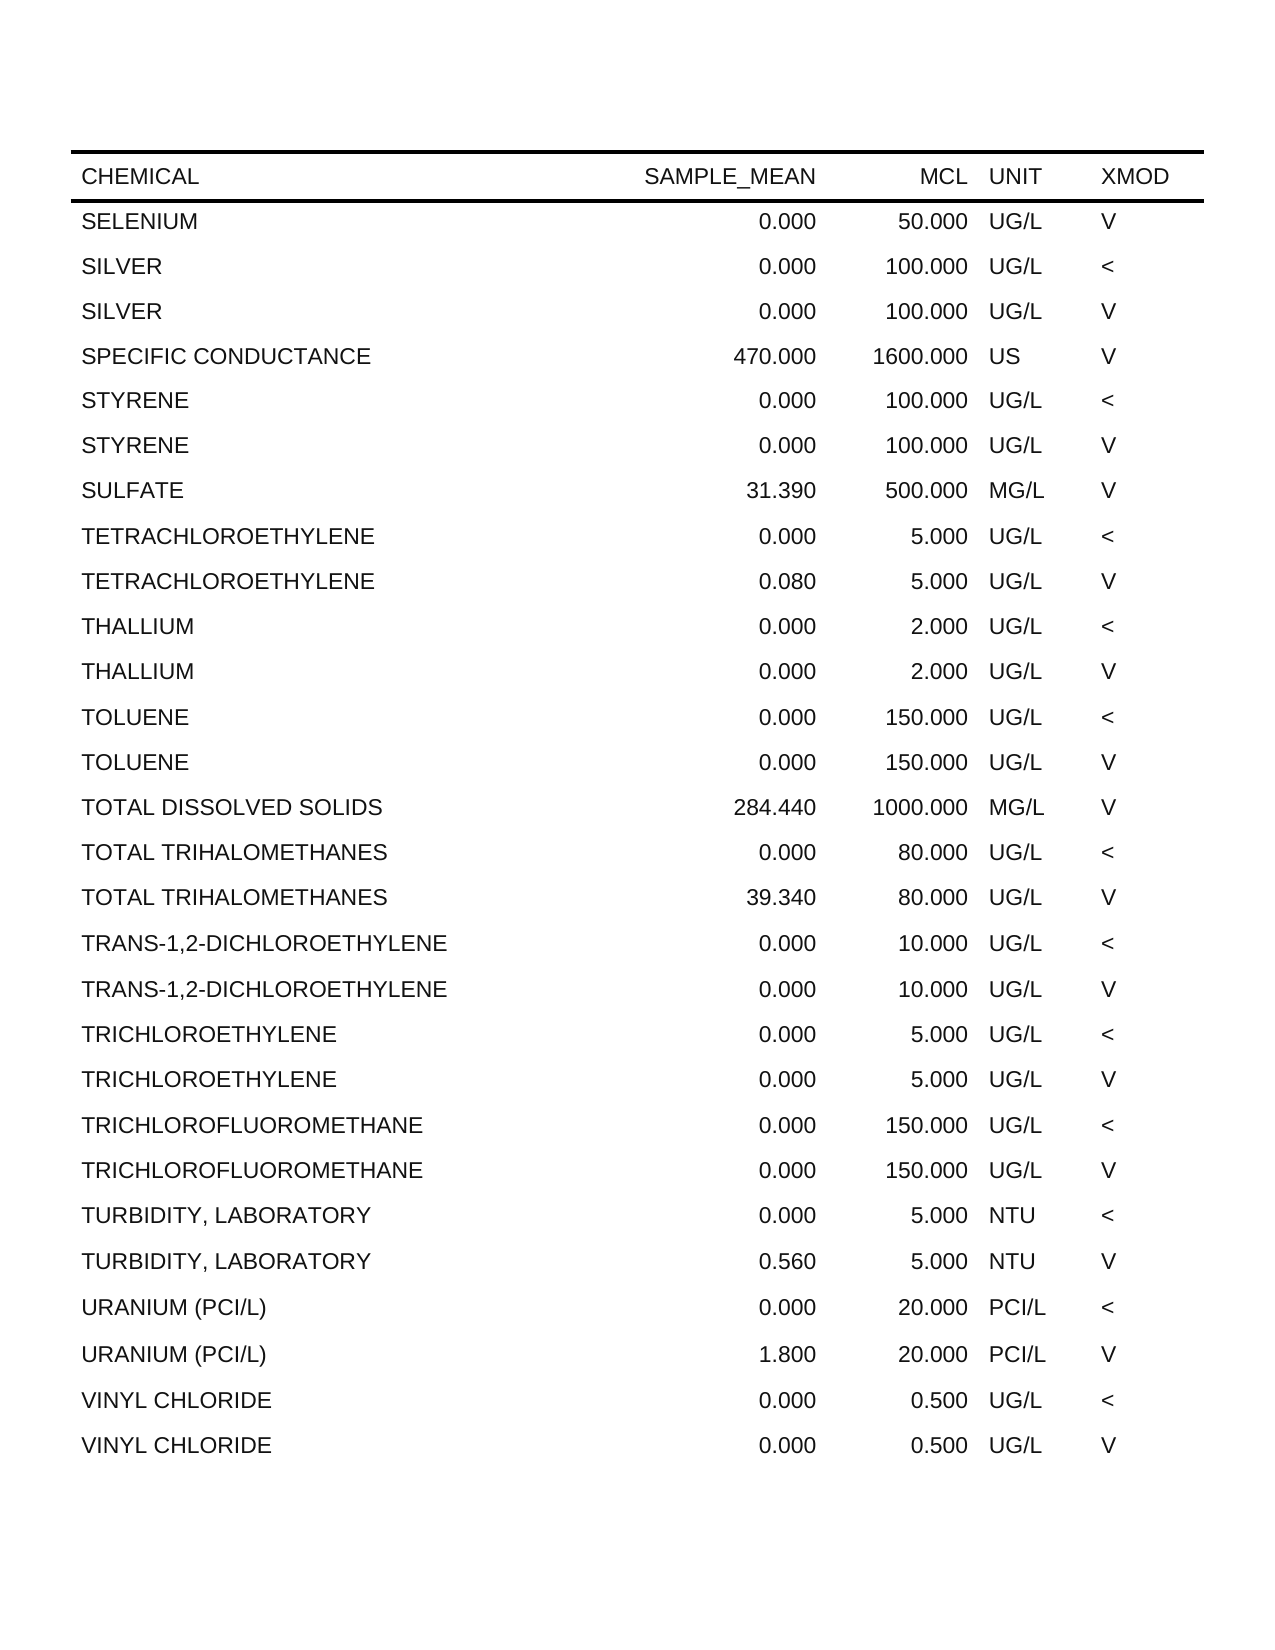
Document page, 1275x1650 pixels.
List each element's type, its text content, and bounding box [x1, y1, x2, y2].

table_cell SULFATE [71, 468, 614, 513]
table_cell URANIUM (PCI/L) [71, 1284, 614, 1331]
table_cell PCI/L [978, 1331, 1090, 1377]
table_cell 5.000 [826, 1012, 978, 1057]
table_cell V [1090, 203, 1204, 244]
table_cell UG/L [978, 423, 1090, 468]
table_cell < [1090, 1193, 1204, 1238]
table_cell 0.000 [614, 1193, 826, 1238]
table_cell 100.000 [826, 423, 978, 468]
table_cell UG/L [978, 649, 1090, 694]
table_cell 0.000 [614, 649, 826, 694]
table_cell SELENIUM [71, 203, 614, 244]
table_cell UG/L [978, 1148, 1090, 1193]
table_header MCL [826, 154, 978, 198]
table_cell 1.800 [614, 1331, 826, 1377]
table_cell SILVER [71, 289, 614, 334]
table_cell < [1090, 1378, 1204, 1423]
table_cell 0.500 [826, 1378, 978, 1423]
table_cell 80.000 [826, 830, 978, 875]
table_cell V [1090, 1423, 1204, 1468]
table_cell 10.000 [826, 966, 978, 1012]
table_cell UG/L [978, 1378, 1090, 1423]
table_cell TETRACHLOROETHYLENE [71, 559, 614, 604]
table_cell 50.000 [826, 203, 978, 244]
table_cell TOTAL TRIHALOMETHANES [71, 875, 614, 920]
table_cell < [1090, 694, 1204, 739]
table_cell 0.000 [614, 289, 826, 334]
table_cell UG/L [978, 559, 1090, 604]
table_cell 0.000 [614, 1284, 826, 1331]
table_cell TOTAL TRIHALOMETHANES [71, 830, 614, 875]
table_cell UG/L [978, 1057, 1090, 1102]
table_cell < [1090, 513, 1204, 558]
table_cell 0.000 [614, 966, 826, 1012]
table_cell < [1090, 1284, 1204, 1331]
table_cell V [1090, 289, 1204, 334]
table_cell V [1090, 1239, 1204, 1284]
table_cell 0.000 [614, 920, 826, 966]
table_cell TRICHLOROETHYLENE [71, 1057, 614, 1102]
table_cell 2.000 [826, 604, 978, 649]
table_cell STYRENE [71, 378, 614, 423]
table_cell 1000.000 [826, 785, 978, 830]
table_cell 284.440 [614, 785, 826, 830]
table_cell 0.000 [614, 604, 826, 649]
table_cell 150.000 [826, 1102, 978, 1147]
table_cell 5.000 [826, 1239, 978, 1284]
table_cell 100.000 [826, 289, 978, 334]
table_cell 20.000 [826, 1331, 978, 1377]
table_cell 0.000 [614, 244, 826, 289]
table_cell 0.080 [614, 559, 826, 604]
table_cell V [1090, 966, 1204, 1012]
table_cell UG/L [978, 244, 1090, 289]
table_cell < [1090, 1102, 1204, 1147]
table_cell 20.000 [826, 1284, 978, 1331]
table_cell THALLIUM [71, 604, 614, 649]
table_cell UG/L [978, 378, 1090, 423]
table_header CHEMICAL [71, 154, 614, 198]
table_cell TOLUENE [71, 739, 614, 784]
table_cell 150.000 [826, 694, 978, 739]
table_cell 0.000 [614, 1057, 826, 1102]
table_cell UG/L [978, 1012, 1090, 1057]
table_cell 100.000 [826, 378, 978, 423]
table_cell 0.000 [614, 694, 826, 739]
table_cell TURBIDITY, LABORATORY [71, 1193, 614, 1238]
table_cell UG/L [978, 289, 1090, 334]
table_header SAMPLE_MEAN [614, 154, 826, 198]
table_cell 0.000 [614, 830, 826, 875]
table_cell 0.000 [614, 423, 826, 468]
table_cell UG/L [978, 830, 1090, 875]
table_cell V [1090, 739, 1204, 784]
table_cell UG/L [978, 875, 1090, 920]
table_cell MG/L [978, 785, 1090, 830]
table_cell VINYL CHLORIDE [71, 1378, 614, 1423]
table_cell 0.000 [614, 1148, 826, 1193]
table_cell 0.000 [614, 203, 826, 244]
table_cell V [1090, 649, 1204, 694]
table_cell < [1090, 604, 1204, 649]
table_cell 1600.000 [826, 334, 978, 378]
table_cell 0.500 [826, 1423, 978, 1468]
table_cell < [1090, 378, 1204, 423]
table_cell 0.000 [614, 1102, 826, 1147]
table_cell 31.390 [614, 468, 826, 513]
table_cell 80.000 [826, 875, 978, 920]
table_cell TURBIDITY, LABORATORY [71, 1239, 614, 1284]
table_cell NTU [978, 1239, 1090, 1284]
table_cell V [1090, 334, 1204, 378]
table_cell UG/L [978, 694, 1090, 739]
table_cell V [1090, 559, 1204, 604]
table_cell UG/L [978, 966, 1090, 1012]
table_cell V [1090, 875, 1204, 920]
table_cell TRANS-1,2-DICHLOROETHYLENE [71, 966, 614, 1012]
table_cell V [1090, 1331, 1204, 1377]
table_cell 0.000 [614, 1012, 826, 1057]
table_cell UG/L [978, 739, 1090, 784]
table_cell 0.000 [614, 739, 826, 784]
table_cell 2.000 [826, 649, 978, 694]
table_cell SPECIFIC CONDUCTANCE [71, 334, 614, 378]
table_cell < [1090, 244, 1204, 289]
table_cell 150.000 [826, 739, 978, 784]
table_cell 10.000 [826, 920, 978, 966]
table_cell PCI/L [978, 1284, 1090, 1331]
table_cell < [1090, 830, 1204, 875]
table_cell VINYL CHLORIDE [71, 1423, 614, 1468]
table_cell TRICHLOROFLUOROMETHANE [71, 1148, 614, 1193]
table_cell TRICHLOROETHYLENE [71, 1012, 614, 1057]
table_header UNIT [978, 154, 1090, 198]
table_cell 5.000 [826, 1193, 978, 1238]
table_cell 0.000 [614, 513, 826, 558]
table_cell 470.000 [614, 334, 826, 378]
table_cell 0.000 [614, 1378, 826, 1423]
table_cell TETRACHLOROETHYLENE [71, 513, 614, 558]
table_cell UG/L [978, 203, 1090, 244]
table_cell 39.340 [614, 875, 826, 920]
table_cell V [1090, 785, 1204, 830]
table_cell UG/L [978, 1423, 1090, 1468]
table_cell < [1090, 1012, 1204, 1057]
table_cell V [1090, 423, 1204, 468]
table_cell UG/L [978, 1102, 1090, 1147]
table_cell TOLUENE [71, 694, 614, 739]
table_cell 0.560 [614, 1239, 826, 1284]
table_cell US [978, 334, 1090, 378]
table_cell NTU [978, 1193, 1090, 1238]
table_cell 5.000 [826, 559, 978, 604]
table_cell UG/L [978, 604, 1090, 649]
table_cell THALLIUM [71, 649, 614, 694]
table_cell 0.000 [614, 1423, 826, 1468]
table_cell V [1090, 468, 1204, 513]
table_header XMOD [1090, 154, 1204, 198]
table_cell 0.000 [614, 378, 826, 423]
table_cell 100.000 [826, 244, 978, 289]
table_cell STYRENE [71, 423, 614, 468]
table_cell 5.000 [826, 1057, 978, 1102]
table_cell MG/L [978, 468, 1090, 513]
table_cell URANIUM (PCI/L) [71, 1331, 614, 1377]
table_cell < [1090, 920, 1204, 966]
table_cell TRICHLOROFLUOROMETHANE [71, 1102, 614, 1147]
table_cell V [1090, 1148, 1204, 1193]
table_cell TOTAL DISSOLVED SOLIDS [71, 785, 614, 830]
table_cell UG/L [978, 513, 1090, 558]
table_cell SILVER [71, 244, 614, 289]
table_cell 500.000 [826, 468, 978, 513]
table_cell 5.000 [826, 513, 978, 558]
table_cell TRANS-1,2-DICHLOROETHYLENE [71, 920, 614, 966]
table_cell 150.000 [826, 1148, 978, 1193]
table_cell UG/L [978, 920, 1090, 966]
table_cell V [1090, 1057, 1204, 1102]
